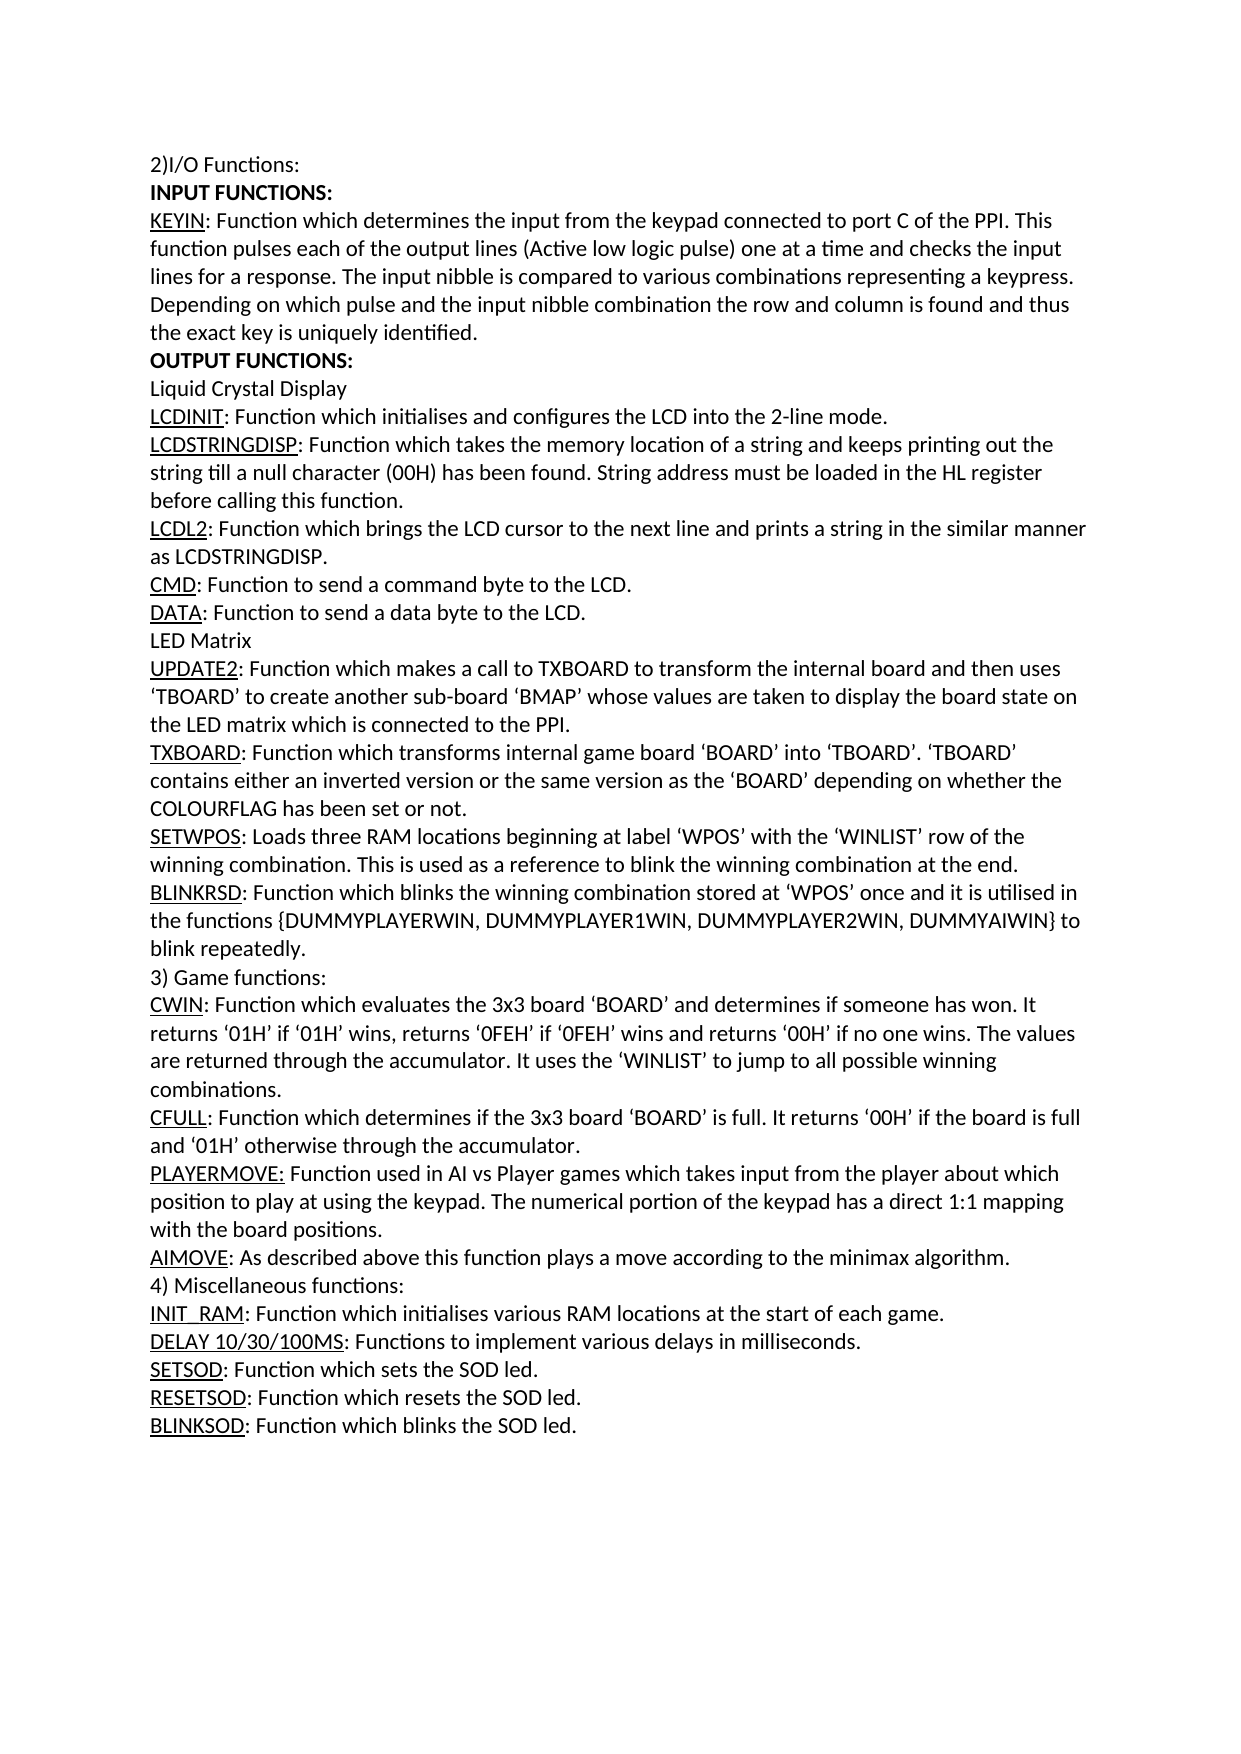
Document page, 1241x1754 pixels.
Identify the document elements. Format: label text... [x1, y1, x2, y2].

text LCDSTRINGDISP: Function which takes the memory location of a string and keeps printing out the string till a null character (00H) has been found. String address must be loaded in the HL register before calling this function. [150, 430, 1090, 514]
text LCDL2: Function which brings the LCD cursor to the next line and prints a string in the similar manner as LCDSTRINGDISP. [150, 514, 1090, 570]
text AIMOVE: As described above this function plays a move according to the minimax algorithm. [150, 1243, 1090, 1271]
text 3) Game functions: [150, 963, 1090, 991]
text Liquid Crystal Display [150, 374, 1090, 402]
text SETWPOS: Loads three RAM locations beginning at label ‘WPOS’ with the ‘WINLIST’ row of the winning combination. This is used as a reference to blink the winning combination at the end. [150, 822, 1090, 878]
text DATA: Function to send a data byte to the LCD. [150, 598, 1090, 626]
text BLINKRSD: Function which blinks the winning combination stored at ‘WPOS’ once and it is utilised in the functions {DUMMYPLAYERWIN, DUMMYPLAYER1WIN, DUMMYPLAYER2WIN, DUMMYAIWIN} to blink repeatedly. [150, 878, 1090, 963]
text BLINKSOD: Function which blinks the SOD led. [150, 1411, 1090, 1439]
text LCDINIT: Function which initialises and configures the LCD into the 2-line mode. [150, 402, 1090, 430]
text KEYIN: Function which determines the input from the keypad connected to port C of the PPI. This function pulses each of the output lines (Active low logic pulse) one at a time and checks the input lines for a response. The input nibble is compared to various combinations representing a keypress. Depending on which pulse and the input nibble combination the row and column is found and thus the exact key is uniquely identified. [150, 206, 1090, 346]
text CFULL: Function which determines if the 3x3 board ‘BOARD’ is full. It returns ‘00H’ if the board is full and ‘01H’ otherwise through the accumulator. [150, 1103, 1090, 1159]
text LED Matrix [150, 626, 1090, 654]
text INIT_RAM: Function which initialises various RAM locations at the start of each game. [150, 1299, 1090, 1327]
text UPDATE2: Function which makes a call to TXBOARD to transform the internal board and then uses ‘TBOARD’ to create another sub-board ‘BMAP’ whose values are taken to display the board state on the LED matrix which is connected to the PPI. [150, 654, 1090, 738]
text INPUT FUNCTIONS: [150, 178, 1090, 206]
text TXBOARD: Function which transforms internal game board ‘BOARD’ into ‘TBOARD’. ‘TBOARD’ contains either an inverted version or the same version as the ‘BOARD’ depending on whether the COLOURFLAG has been set or not. [150, 738, 1090, 822]
text CMD: Function to send a command byte to the LCD. [150, 570, 1090, 598]
text PLAYERMOVE: Function used in AI vs Player games which takes input from the player about which position to play at using the keypad. The numerical portion of the keypad has a direct 1:1 mapping with the board positions. [150, 1159, 1090, 1243]
text RESETSOD: Function which resets the SOD led. [150, 1383, 1090, 1411]
text CWIN: Function which evaluates the 3x3 board ‘BOARD’ and determines if someone has won. It returns ‘01H’ if ‘01H’ wins, returns ‘0FEH’ if ‘0FEH’ wins and returns ‘00H’ if no one wins. The values are returned through the accumulator. It uses the ‘WINLIST’ to jump to all possible winning combinations. [150, 991, 1090, 1103]
text OUTPUT FUNCTIONS: [150, 346, 1090, 374]
text DELAY 10/30/100MS: Functions to implement various delays in milliseconds. [150, 1327, 1090, 1355]
text 2)I/O Functions: [150, 150, 1090, 178]
text SETSOD: Function which sets the SOD led. [150, 1355, 1090, 1383]
text 4) Miscellaneous functions: [150, 1271, 1090, 1299]
